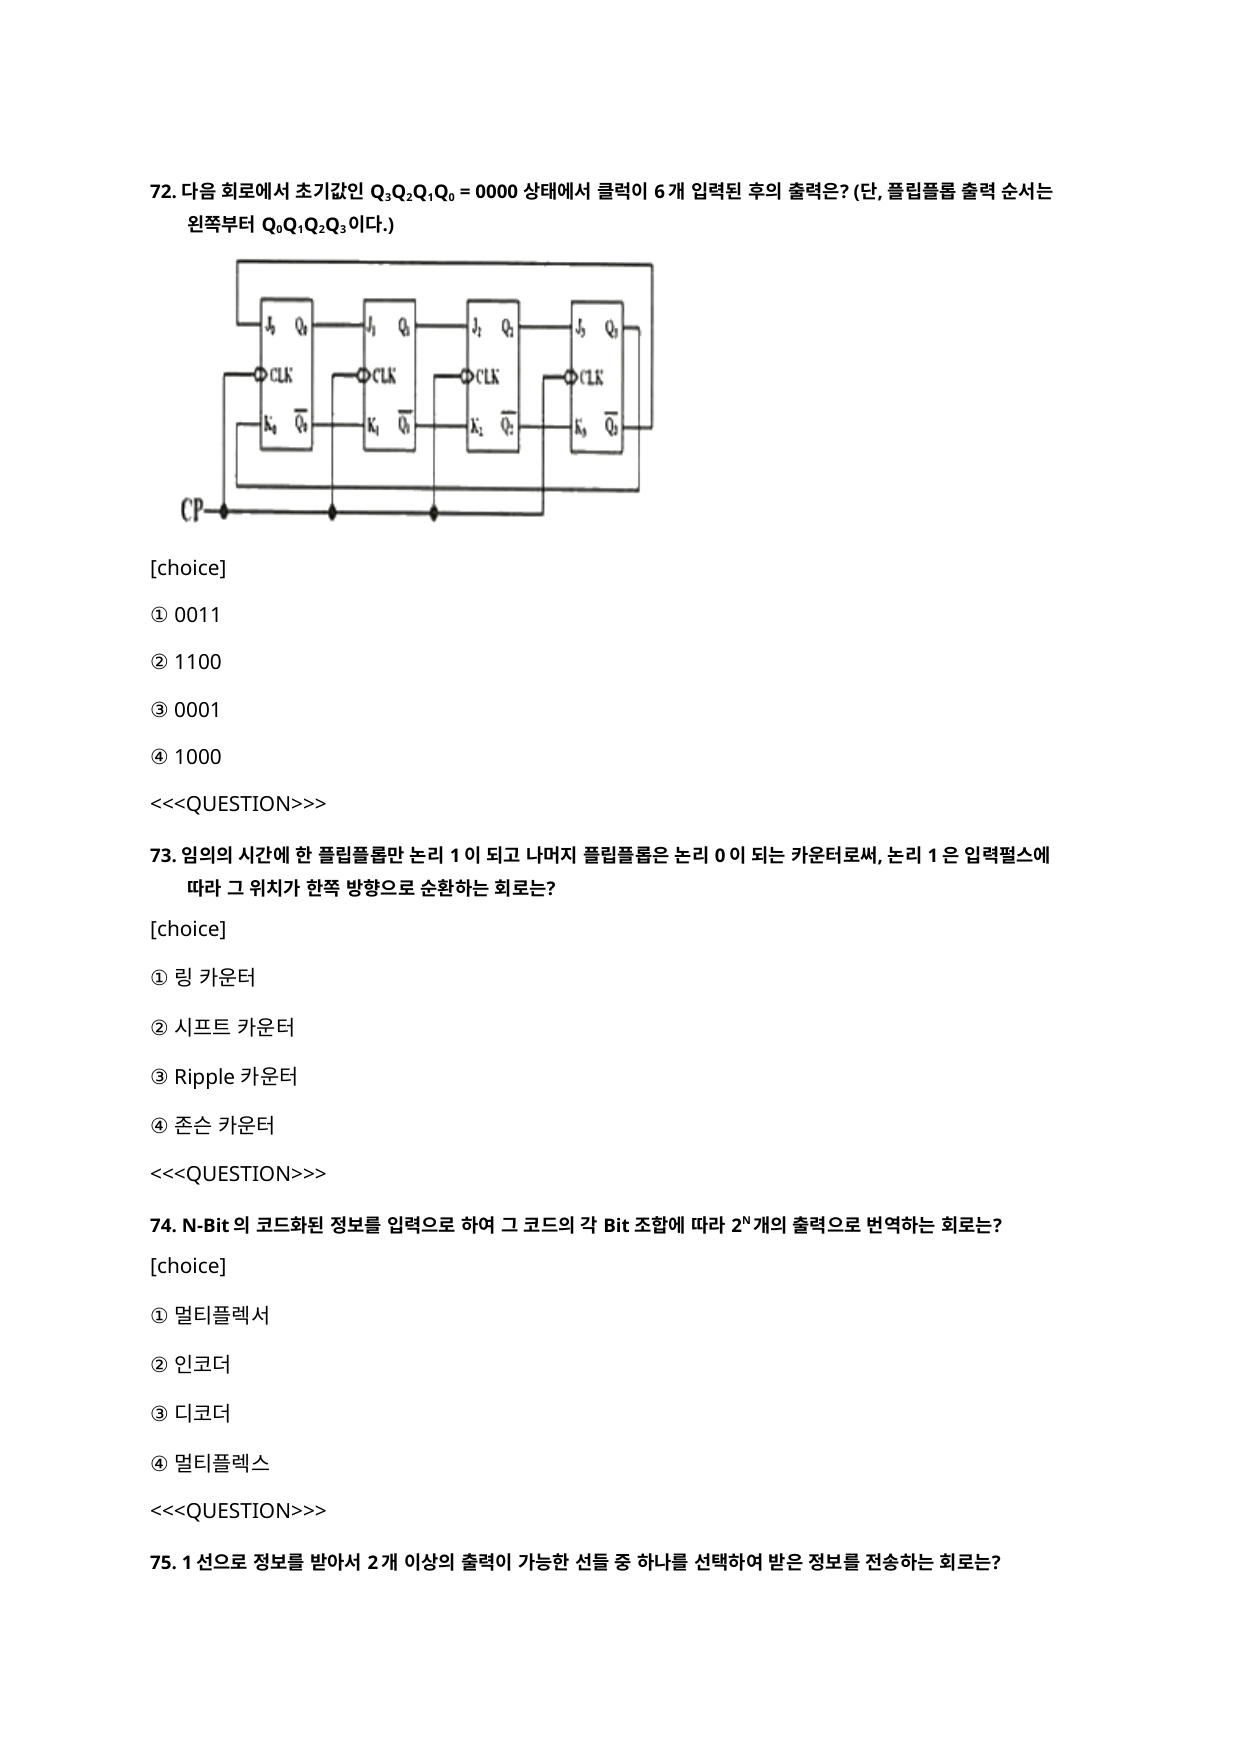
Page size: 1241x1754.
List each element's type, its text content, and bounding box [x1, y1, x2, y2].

text ④ 존슨 카운터 [150, 1110, 1090, 1140]
text <<<QUESTION>>> [150, 789, 1090, 818]
text <<<QUESTION>>> [150, 1159, 1090, 1188]
text 72. 다음 회로에서 초기값인 Q3Q2Q1Q0 = 0000 상태에서 클럭이 6개 입력된 후의 출력은? (단, 플립플롭 출력 순서는 왼쪽부터 Q0Q1Q2Q3이다.) [150, 177, 1090, 237]
text [choice] [150, 553, 1090, 581]
text ① 멀티플렉서 [150, 1299, 1090, 1329]
text ③ 디코더 [150, 1398, 1090, 1428]
text ① 0011 [150, 600, 1090, 629]
picture [169, 250, 662, 534]
text ② 1100 [150, 647, 1090, 676]
text ② 시프트 카운터 [150, 1011, 1090, 1041]
text ③ Ripple 카운터 [150, 1060, 1090, 1091]
text <<<QUESTION>>> [150, 1496, 1090, 1525]
text 73. 임의의 시간에 한 플립플롭만 논리 1이 되고 나머지 플립플롭은 논리 0이 되는 카운터로써, 논리 1은 입력펄스에 따라 그 위치가 한쪽 방향으로 순환하는 회로는? [150, 841, 1090, 901]
text ④ 1000 [150, 742, 1090, 771]
text ① 링 카운터 [150, 962, 1090, 992]
text [choice] [150, 1252, 1090, 1280]
text ④ 멀티플렉스 [150, 1447, 1090, 1477]
text [choice] [150, 914, 1090, 943]
text 75. 1선으로 정보를 받아서 2개 이상의 출력이 가능한 선들 중 하나를 선택하여 받은 정보를 전송하는 회로는? [150, 1548, 1090, 1575]
text ③ 0001 [150, 695, 1090, 723]
text 74. N-Bit의 코드화된 정보를 입력으로 하여 그 코드의 각 Bit 조합에 따라 2N개의 출력으로 번역하는 회로는? [150, 1211, 1090, 1238]
text ② 인코더 [150, 1348, 1090, 1378]
